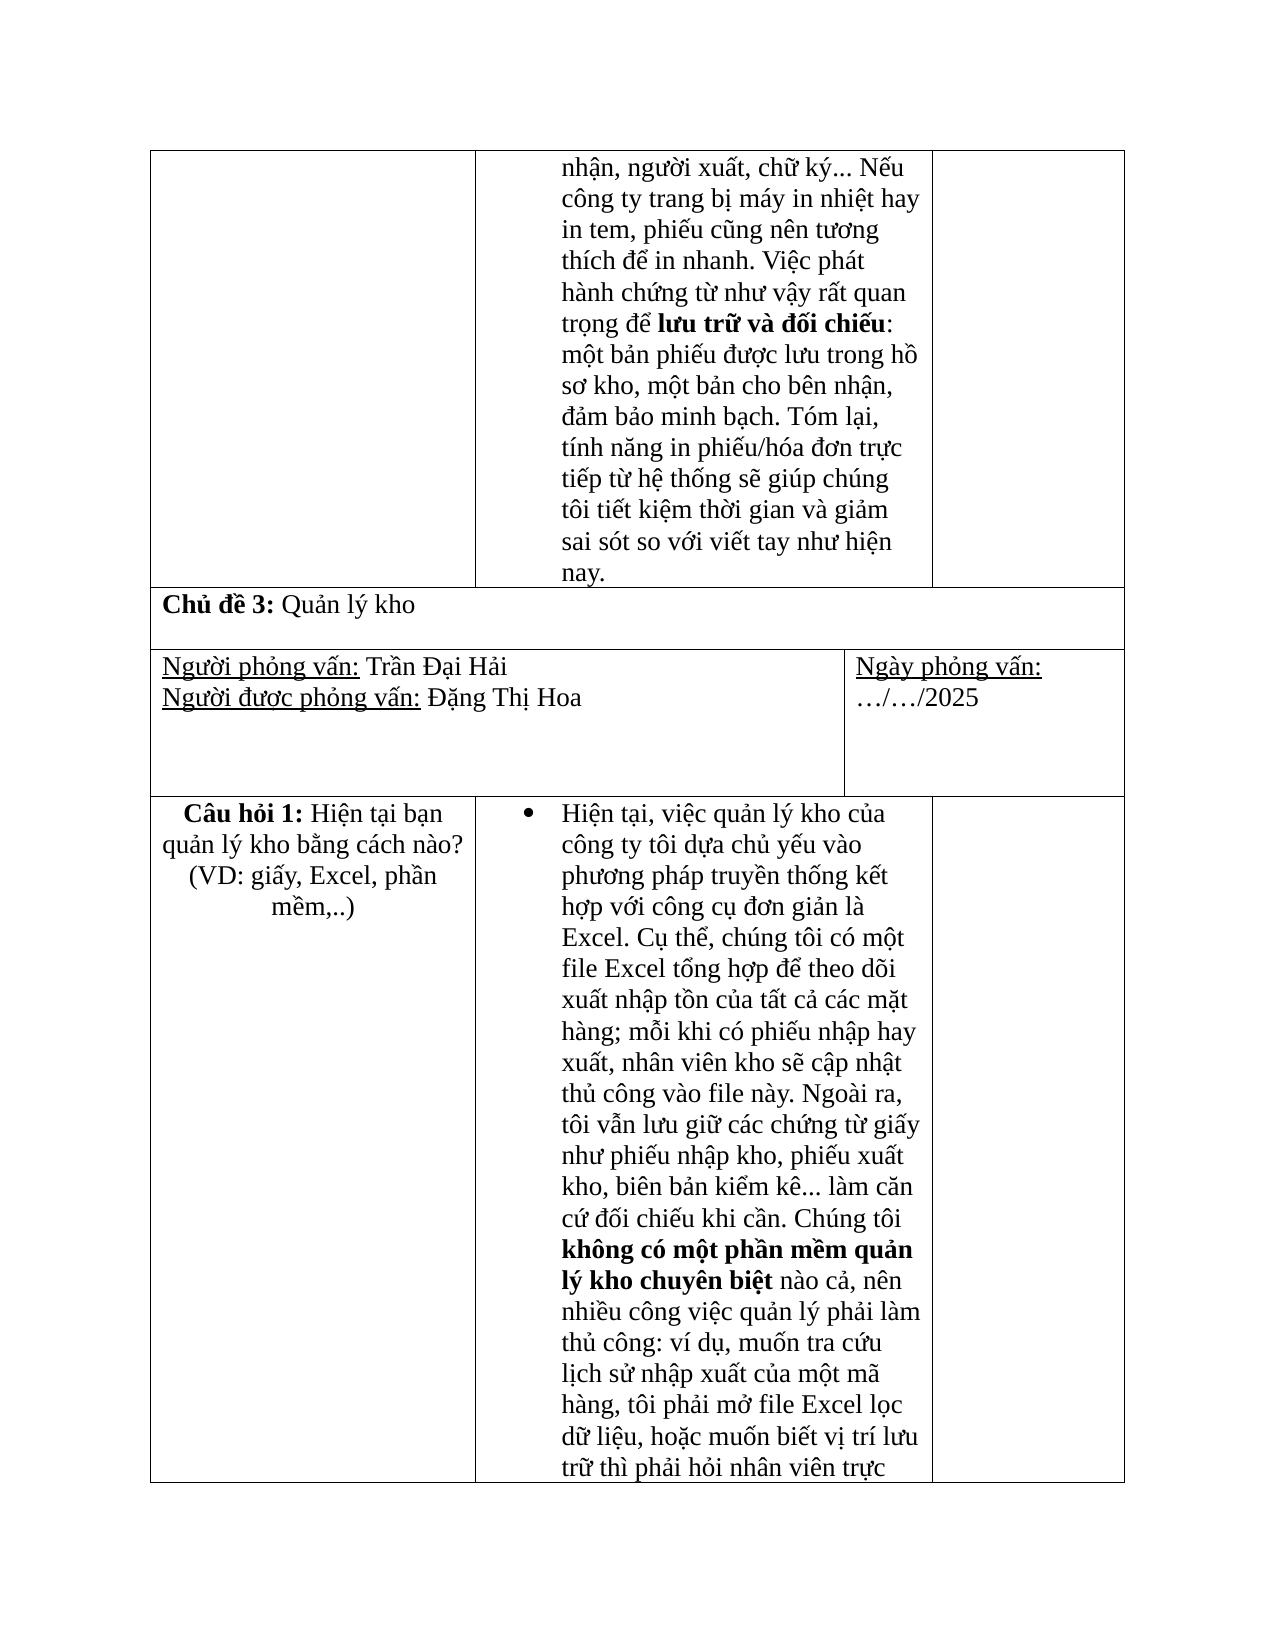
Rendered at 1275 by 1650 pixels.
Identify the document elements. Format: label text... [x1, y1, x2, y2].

table_cell [933, 151, 1124, 587]
table_cell Chủ đề 3: Quản lý kho [151, 588, 1124, 649]
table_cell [476, 797, 932, 1482]
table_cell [151, 797, 475, 1482]
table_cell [151, 151, 475, 587]
table_cell [933, 797, 1124, 1482]
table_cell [476, 151, 932, 587]
table_cell Ngày phỏng vấn: …/…/2025 [845, 650, 1124, 796]
table_cell Người phỏng vấn: Trần Đại Hải Người được phỏng vấn: Đặng Thị Hoa [151, 650, 844, 796]
